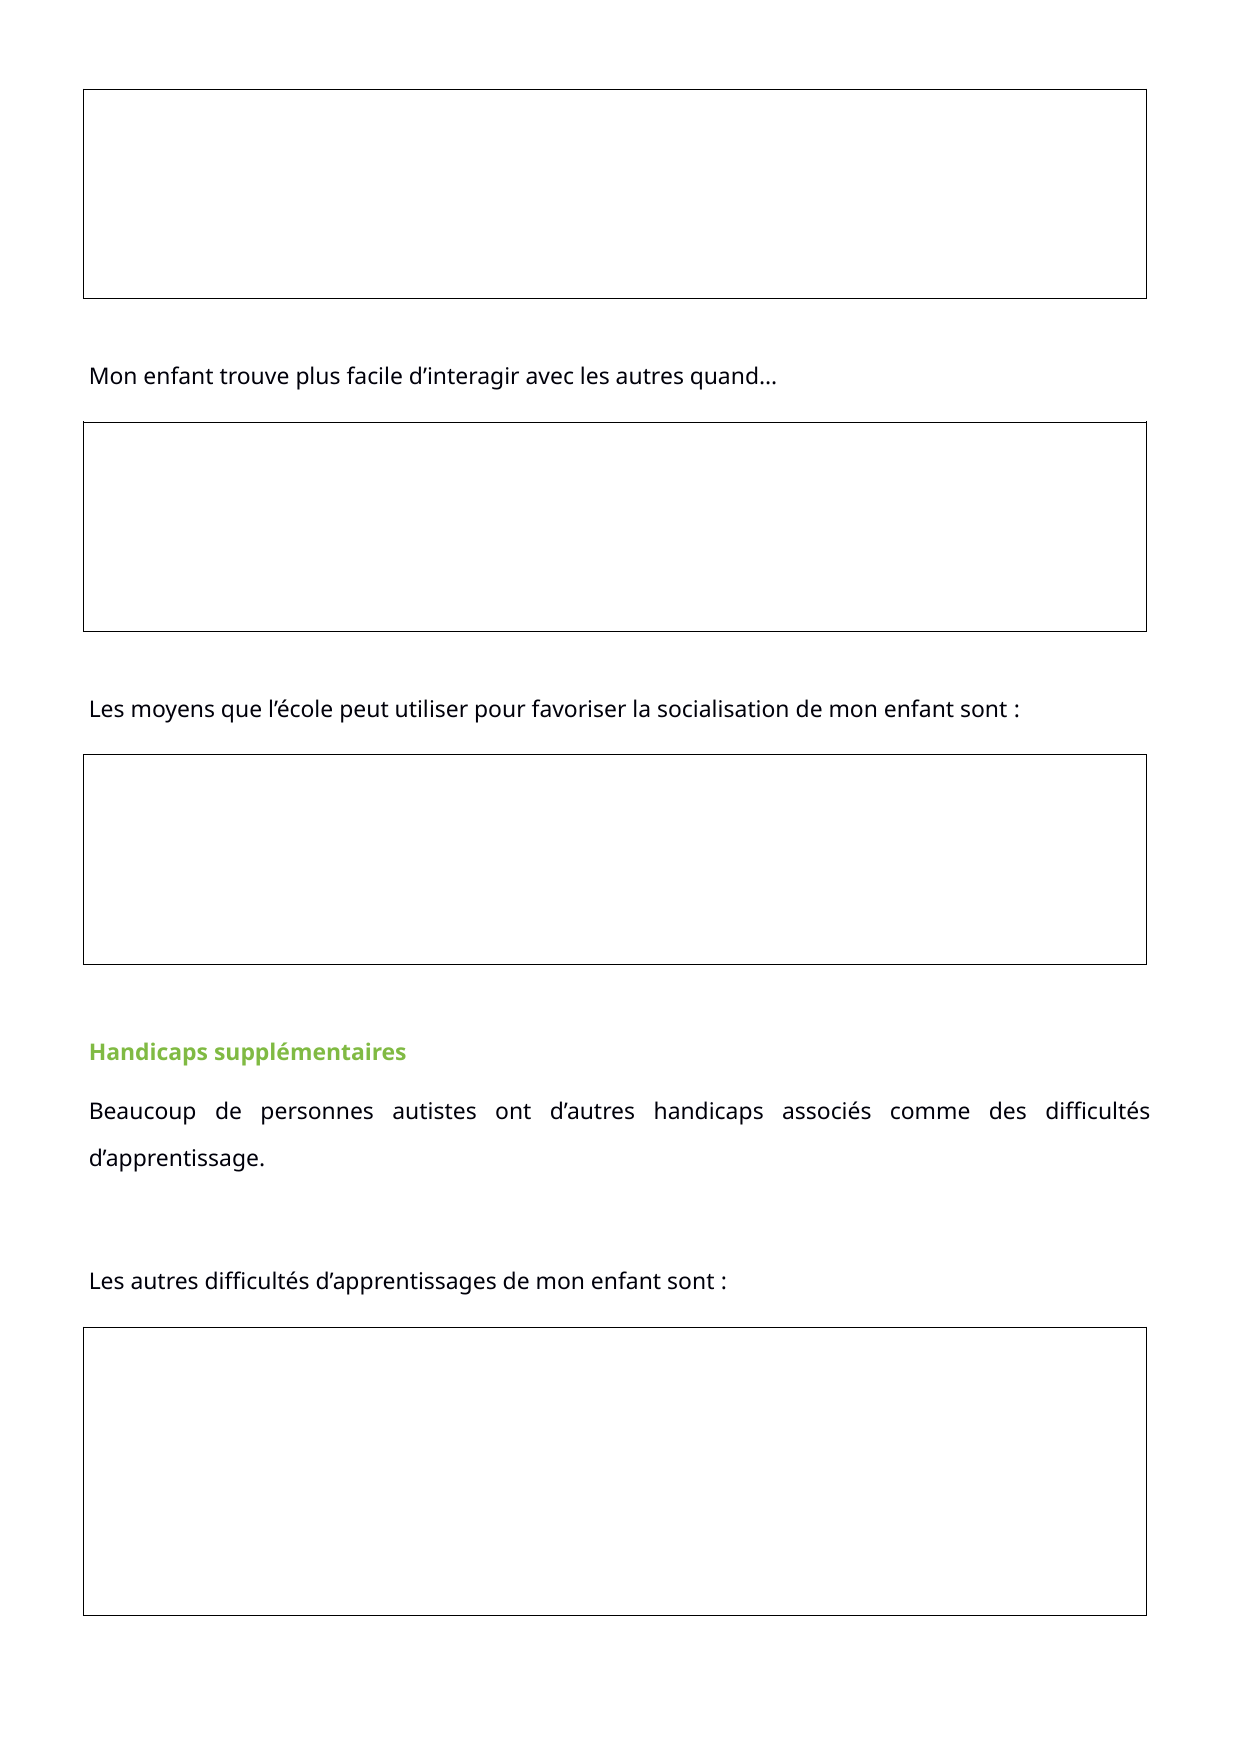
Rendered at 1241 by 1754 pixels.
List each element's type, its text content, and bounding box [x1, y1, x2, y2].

table_header [84, 755, 1146, 963]
table_header [84, 1328, 1146, 1615]
text Beaucoup de personnes autistes ont d’autres handicaps associés comme des difficultés d’apprentissage. [88, 1095, 1152, 1173]
text Les autres difficultés d’apprentissages de mon enfant sont : [88, 1265, 1152, 1296]
text Les moyens que l’école peut utiliser pour favoriser la socialisation de mon enfant sont : [88, 693, 1152, 724]
text Mon enfant trouve plus facile d’interagir avec les autres quand… [88, 360, 1152, 391]
subtitle Handicaps supplémentaires [88, 1036, 1152, 1067]
table_header [84, 90, 1146, 298]
table_header [84, 423, 1146, 631]
